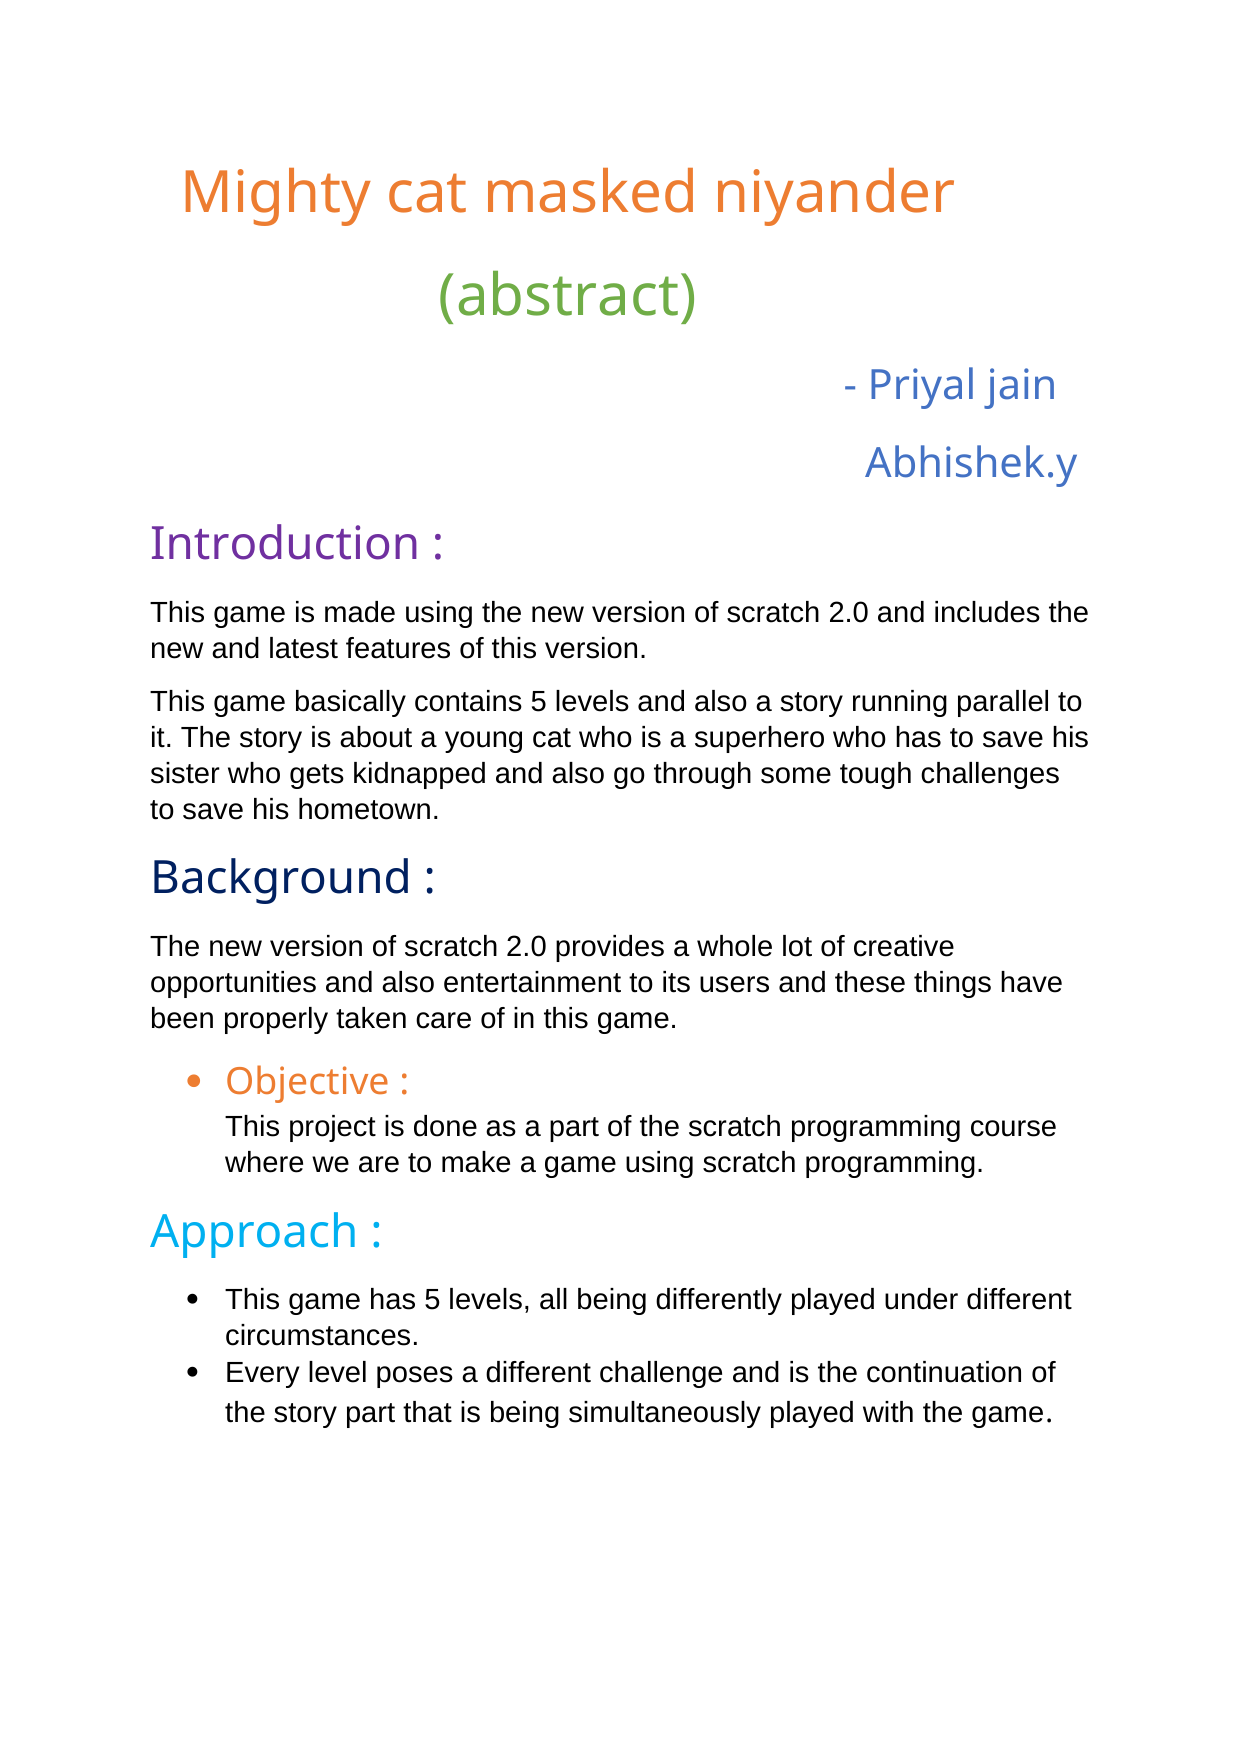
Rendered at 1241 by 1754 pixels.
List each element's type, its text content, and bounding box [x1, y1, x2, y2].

list This project is done as a part of the scratch programming course where we are to make a game using scratch programming. [225, 1109, 1090, 1179]
text This game is made using the new version of scratch 2.0 and includes the new and latest features of this version. [150, 595, 1090, 664]
text (abstract) [150, 252, 1090, 332]
text Abhishek.y [150, 433, 1090, 490]
text Approach : [150, 1198, 1090, 1261]
text The new version of scratch 2.0 provides a whole lot of creative opportunities and also entertainment to its users and these things have been properly taken care of in this game. [150, 929, 1090, 1035]
list Every level poses a different challenge and is the continuation of the story part that is being simultaneously played with the game. [187, 1354, 1090, 1431]
text This game basically contains 5 levels and also a story running parallel to it. The story is about a young cat who is a superhero who has to save his sister who gets kidnapped and also go through some tough challenges to save his hometown. [150, 684, 1090, 826]
list This game has 5 levels, all being differently played under different circumstances. [187, 1282, 1090, 1352]
list Objective : [187, 1054, 1090, 1105]
text Mighty cat masked niyander [150, 150, 1090, 229]
text Introduction : [150, 511, 1090, 573]
text - Priyal jain [150, 355, 1090, 412]
text Background : [150, 845, 1090, 907]
